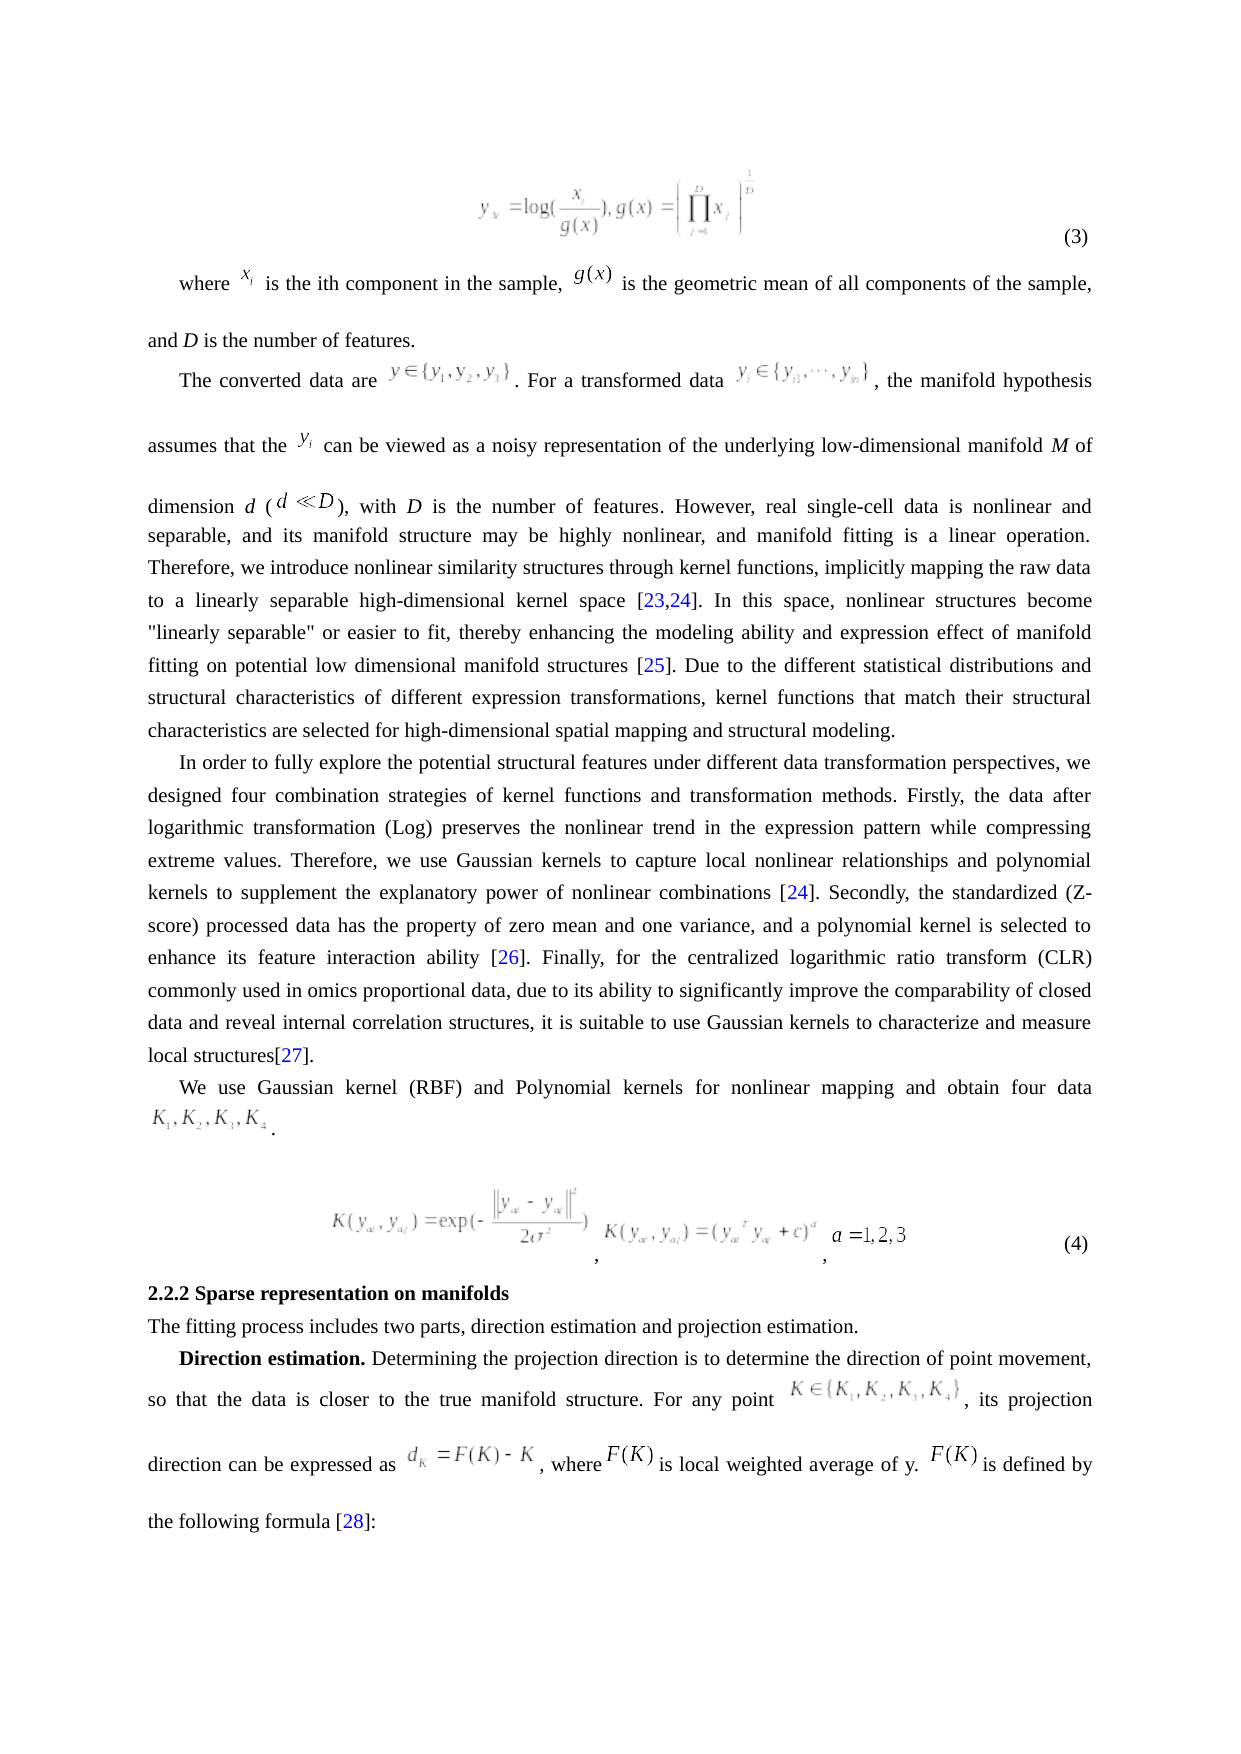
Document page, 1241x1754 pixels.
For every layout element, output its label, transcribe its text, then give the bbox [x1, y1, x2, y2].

text We use Gaussian kernel (RBF) and Polynomial kernels for nonlinear mapping and obtain four data . [148, 1071, 1093, 1169]
text ,, (4) [148, 1179, 1093, 1266]
text In order to fully explore the potential structural features under different data transformation perspectives, we designed four combination strategies of kernel functions and transformation methods. Firstly, the data after logarithmic transformation (Log) preserves the nonlinear trend in the expression pattern while compressing extreme values. Therefore, we use Gaussian kernels to capture local nonlinear relationships and polynomial kernels to supplement the explanatory power of nonlinear combinations [24]. Secondly, the standardized (Z-score) processed data has the property of zero mean and one variance, and a polynomial kernel is selected to enhance its feature interaction ability [26]. Finally, for the centralized logarithmic ratio transform (CLR) commonly used in omics proportional data, due to its ability to significantly improve the comparability of closed data and reveal internal correlation structures, it is suitable to use Gaussian kernels to characterize and measure local structures[27]. [148, 746, 1093, 1071]
text The converted data are . For a transformed data , the manifold hypothesis assumes that the can be viewed as a noisy representation of the underlying low-dimensional manifold M of dimension d (), with D is the number of features. However, real single-cell data is nonlinear and separable, and its manifold structure may be highly nonlinear, and manifold fitting is a linear operation. Therefore, we introduce nonlinear similarity structures through kernel functions, implicitly mapping the raw data to a linearly separable high-dimensional kernel space [23,24]. In this space, nonlinear structures become "linearly separable" or easier to fit, thereby enhancing the modeling ability and expression effect of manifold fitting on potential low dimensional manifold structures [25]. Due to the different statistical distributions and structural characteristics of different expression transformations, kernel functions that match their structural characteristics are selected for high-dimensional spatial mapping and structural modeling. [148, 356, 1093, 746]
text Direction estimation. Determining the projection direction is to determine the direction of point movement, so that the data is closer to the true manifold structure. For any point , its projection direction can be expressed as , whereis local weighted average of y. is defined by the following formula [28]: [148, 1342, 1093, 1537]
text The fitting process includes two parts, direction estimation and projection estimation. [148, 1309, 1093, 1342]
text (3) [148, 162, 1093, 248]
text 2.2.2 Sparse representation on manifolds [148, 1277, 1093, 1309]
text where is the ith component in the sample, is the geometric mean of all components of the sample, and D is the number of features. [148, 259, 1093, 356]
